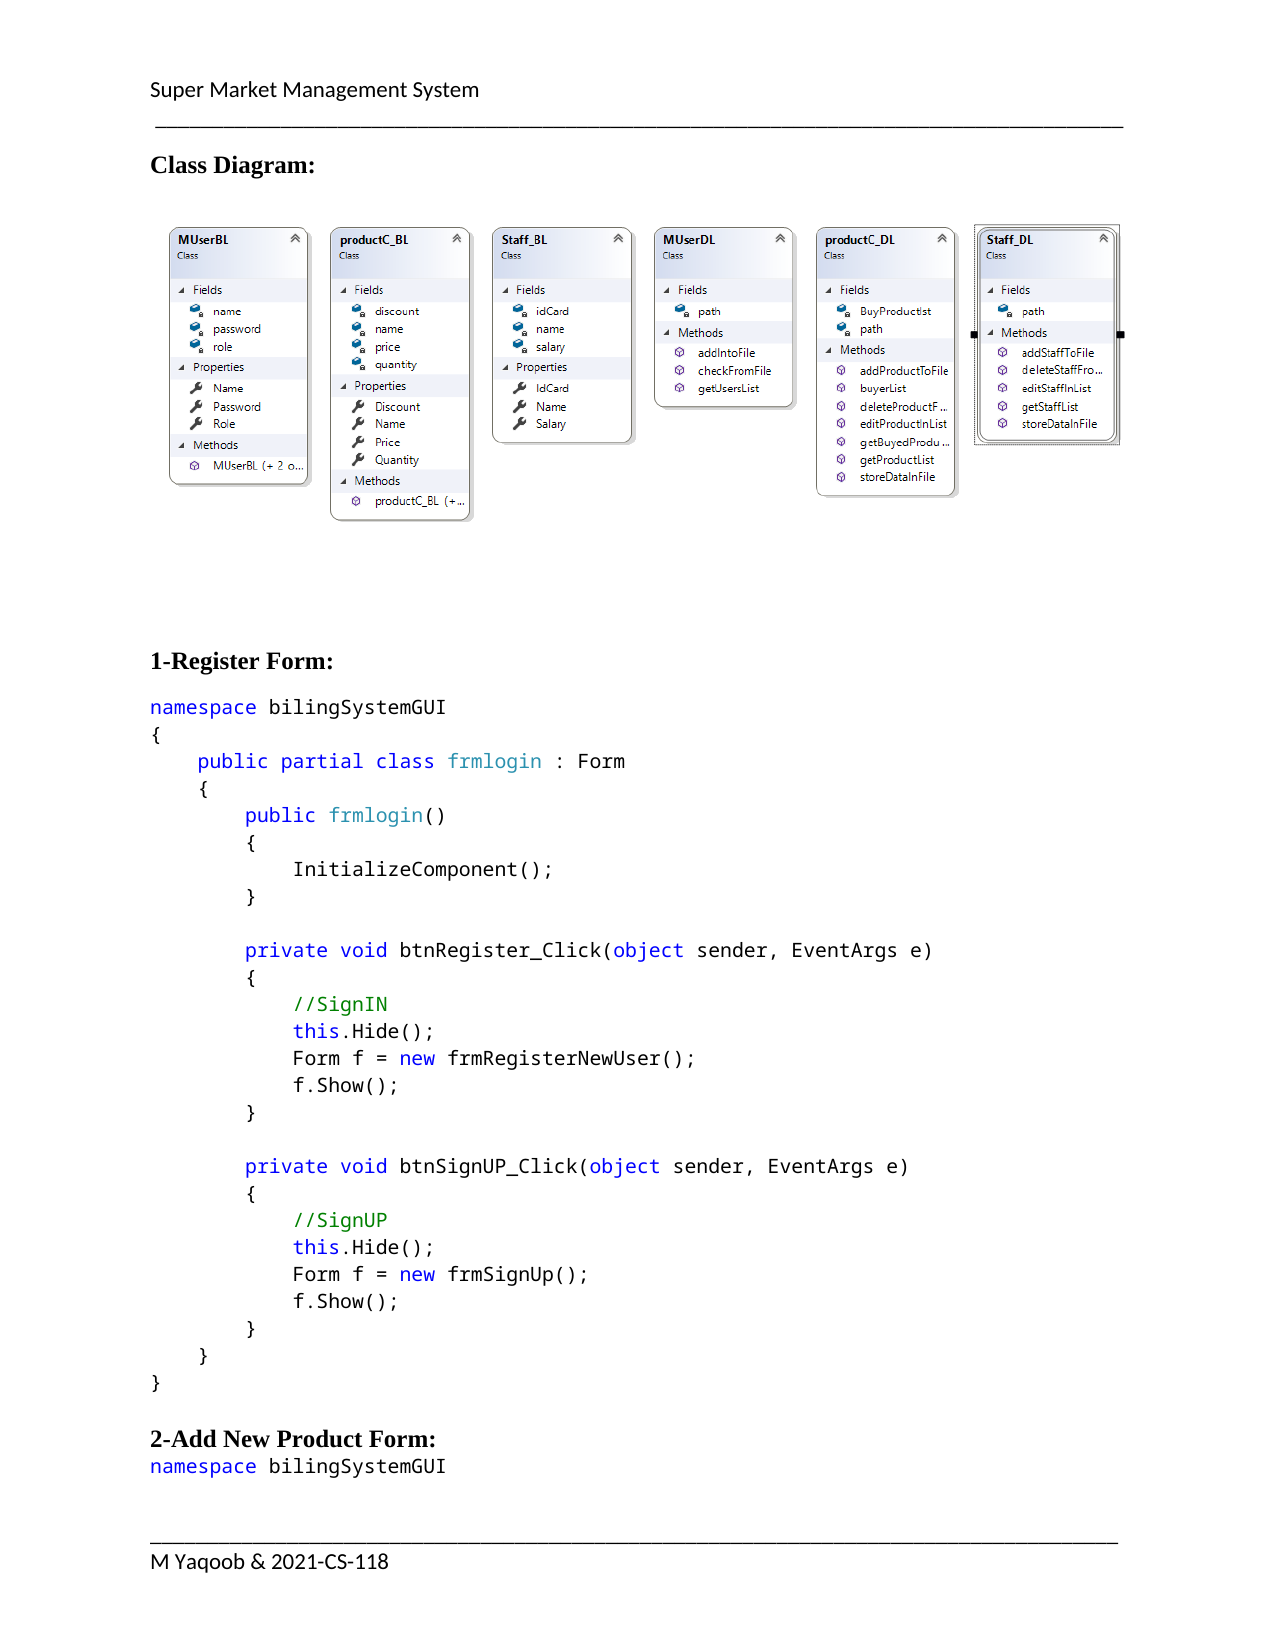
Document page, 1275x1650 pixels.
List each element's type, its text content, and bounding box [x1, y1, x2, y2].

text InitializeComponent(); [150, 856, 1125, 882]
text namespace bilingSystemGUI [150, 694, 1125, 721]
text public frmlogin() [150, 802, 1125, 828]
text } [150, 1314, 1125, 1341]
text } [150, 882, 1125, 909]
text { [150, 774, 1125, 802]
text Class Diagram: [150, 150, 1125, 181]
text } [150, 1098, 1125, 1125]
text { [150, 963, 1125, 990]
text { [150, 721, 1125, 748]
text { [150, 1179, 1125, 1206]
text f.Show(); [150, 1071, 1125, 1098]
text 2-Add New Product Form: [150, 1424, 1125, 1453]
text f.Show(); [150, 1287, 1125, 1314]
text } [150, 1368, 1125, 1395]
text } [150, 1341, 1125, 1368]
text Form f = new frmRegisterNewUser(); [150, 1044, 1125, 1071]
text 1-Register Form: [150, 646, 1125, 675]
text //SignUP [150, 1206, 1125, 1233]
text this.Hide(); [150, 1233, 1125, 1260]
text public partial class frmlogin : Form [150, 748, 1125, 774]
text private void btnRegister_Click(object sender, EventArgs e) [150, 936, 1125, 963]
text { [150, 828, 1125, 856]
picture [150, 181, 1125, 627]
text namespace bilingSystemGUI [150, 1453, 1125, 1479]
text private void btnSignUP_Click(object sender, EventArgs e) [150, 1152, 1125, 1179]
text Form f = new frmSignUp(); [150, 1260, 1125, 1287]
text this.Hide(); [150, 1017, 1125, 1044]
text //SignIN [150, 990, 1125, 1017]
